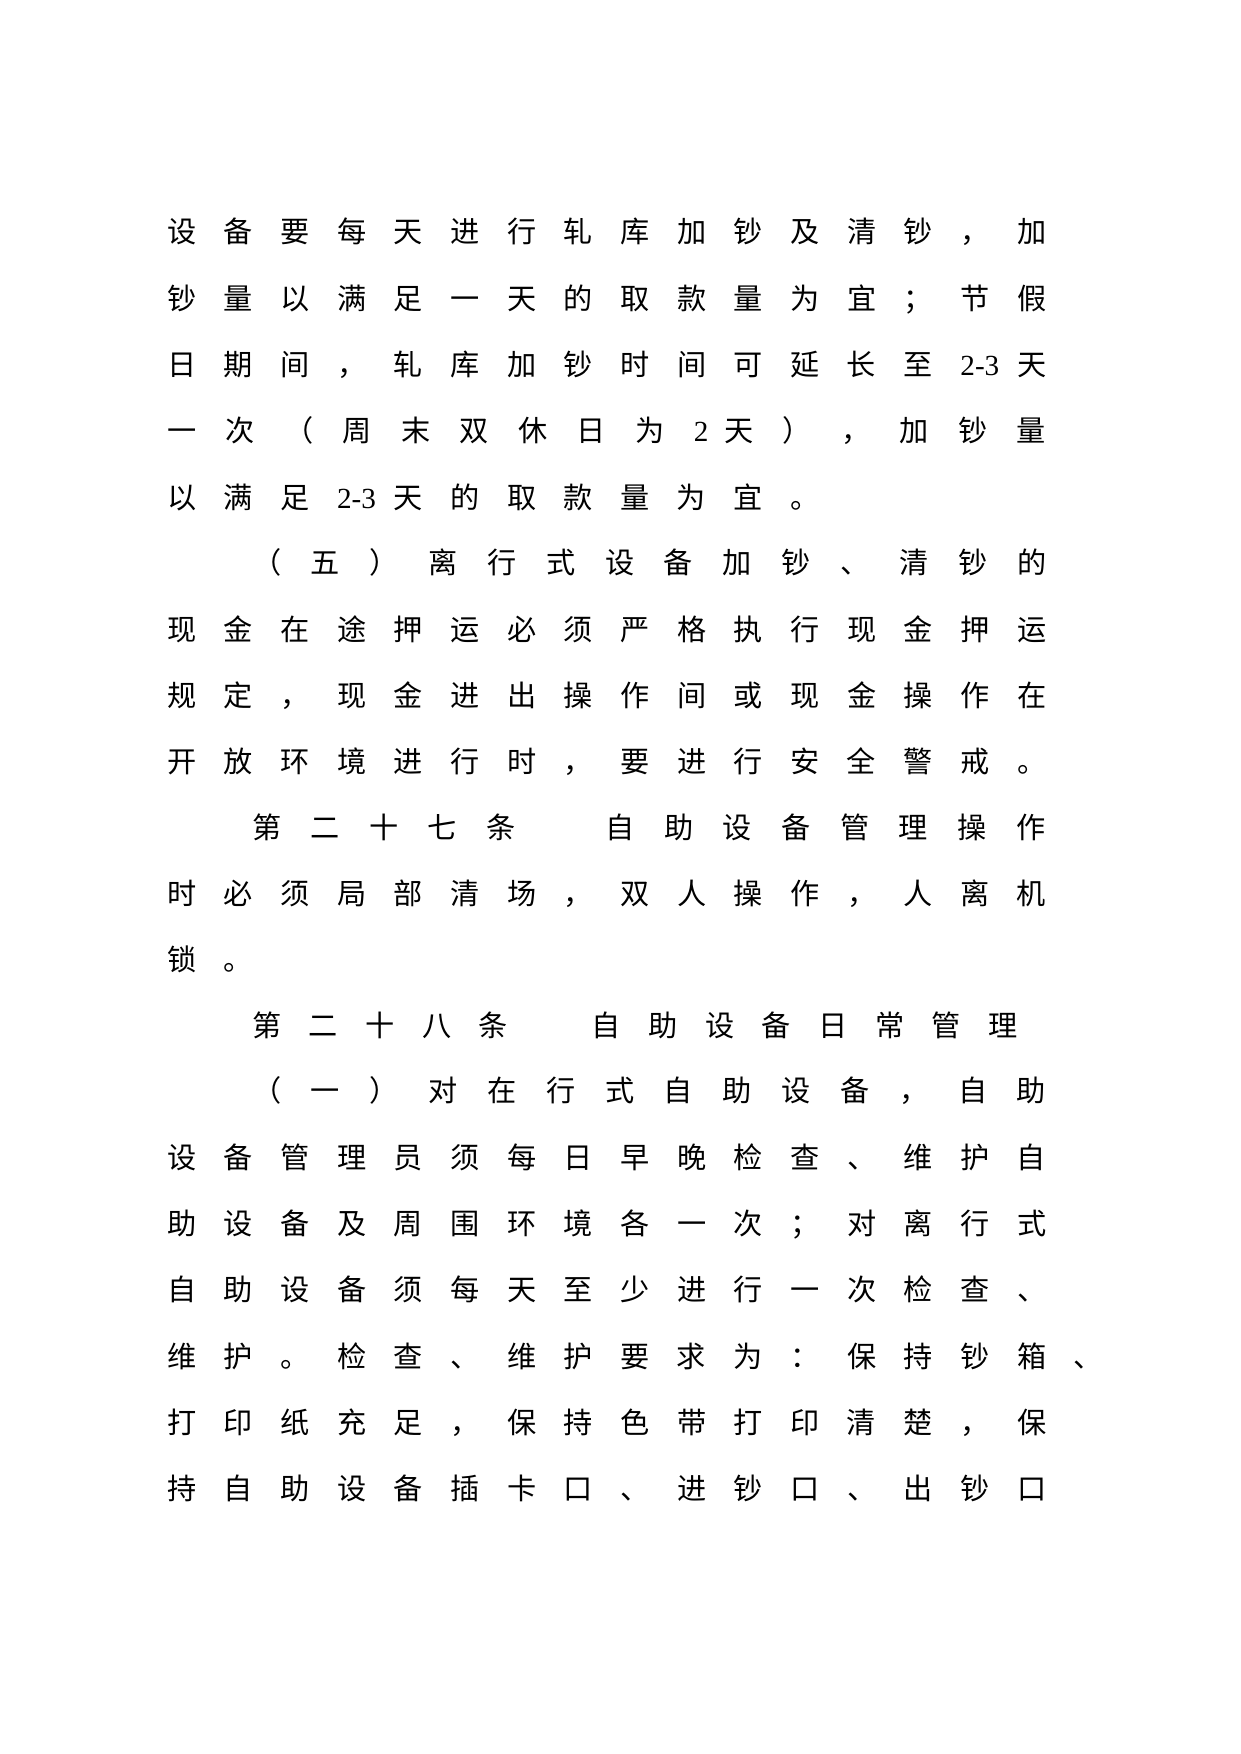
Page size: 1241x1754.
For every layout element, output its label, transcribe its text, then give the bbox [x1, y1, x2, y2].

text （五）离行式设备加钞、清钞的现金在途押运必须严格执行现金押运规定，现金进出操作间或现金操作在开放环境进行时，要进行安全警戒。 [167, 539, 1073, 782]
text 第二十八条 自助设备日常管理 [167, 1001, 1073, 1046]
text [167, 208, 1073, 518]
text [167, 1067, 1073, 1509]
text 第二十七条 自助设备管理操作时必须局部清场，双人操作，人离机锁。 [167, 803, 1073, 980]
